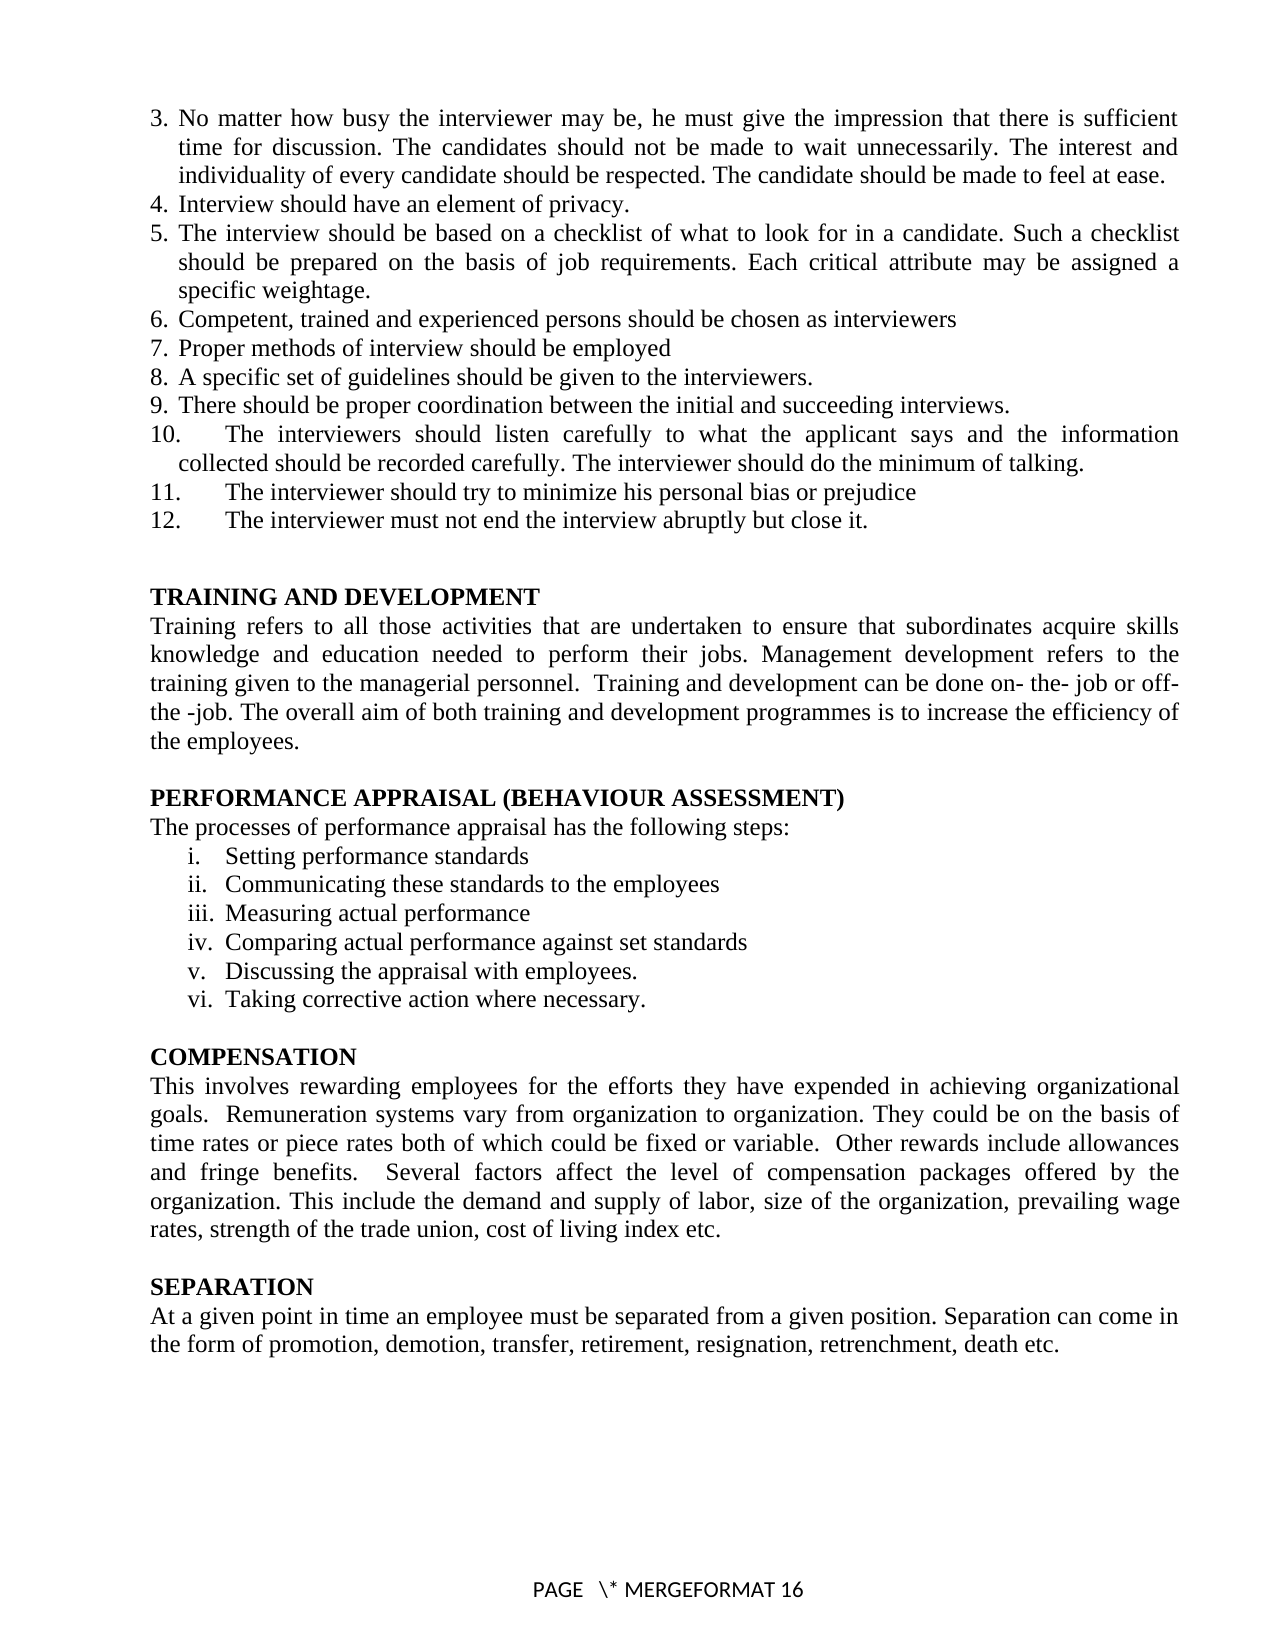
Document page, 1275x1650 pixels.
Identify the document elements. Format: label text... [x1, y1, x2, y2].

list Interview should have an element of privacy. [150, 189, 1180, 218]
text The processes of performance appraisal has the following steps: [150, 812, 1181, 841]
text Training refers to all those activities that are undertaken to ensure that subordinates acquire skills knowledge and education needed to perform their jobs. Management development refers to the training given to the managerial personnel. Training and development can be done on- the- job or off- the -job. The overall aim of both training and development programmes is to increase the efficiency of the employees. [150, 611, 1181, 754]
list Competent, trained and experienced persons should be chosen as interviewers [150, 304, 1180, 333]
list Measuring actual performance [187, 898, 1181, 927]
text TRAINING AND DEVELOPMENT [150, 582, 1181, 611]
list The interviewer must not end the interview abruptly but close it. [150, 506, 1180, 534]
list Proper methods of interview should be employed [150, 333, 1180, 362]
list Comparing actual performance against set standards [187, 927, 1181, 956]
text SEPARATION [150, 1272, 1181, 1301]
text PERFORMANCE APPRAISAL (BEHAVIOUR ASSESSMENT) [150, 783, 1181, 812]
list A specific set of guidelines should be given to the interviewers. [150, 362, 1180, 391]
list There should be proper coordination between the initial and succeeding interviews. [150, 391, 1180, 419]
list Discussing the appraisal with employees. [187, 956, 1181, 984]
text At a given point in time an employee must be separated from a given position. Separation can come in the form of promotion, demotion, transfer, retirement, resignation, retrenchment, death etc. [150, 1301, 1181, 1358]
text COMPENSATION [150, 1042, 1181, 1071]
list Taking corrective action where necessary. [187, 984, 1181, 1013]
list The interviewers should listen carefully to what the applicant says and the information collected should be recorded carefully. The interviewer should do the minimum of talking. [150, 419, 1180, 477]
list The interviewer should try to minimize his personal bias or prejudice [150, 477, 1180, 506]
list No matter how busy the interviewer may be, he must give the impression that there is sufficient time for discussion. The candidates should not be made to wait unnecessarily. The interest and individuality of every candidate should be respected. The candidate should be made to feel at ease. [150, 103, 1180, 189]
list Setting performance standards [187, 841, 1181, 869]
list The interview should be based on a checklist of what to look for in a candidate. Such a checklist should be prepared on the basis of job requirements. Each critical attribute may be assigned a specific weightage. [150, 218, 1180, 304]
list Communicating these standards to the employees [187, 869, 1181, 898]
text This involves rewarding employees for the efforts they have expended in achieving organizational goals. Remuneration systems vary from organization to organization. They could be on the basis of time rates or piece rates both of which could be fixed or variable. Other rewards include allowances and fringe benefits. Several factors affect the level of compensation packages offered by the organization. This include the demand and supply of labor, size of the organization, prevailing wage rates, strength of the trade union, cost of living index etc. [150, 1071, 1181, 1243]
